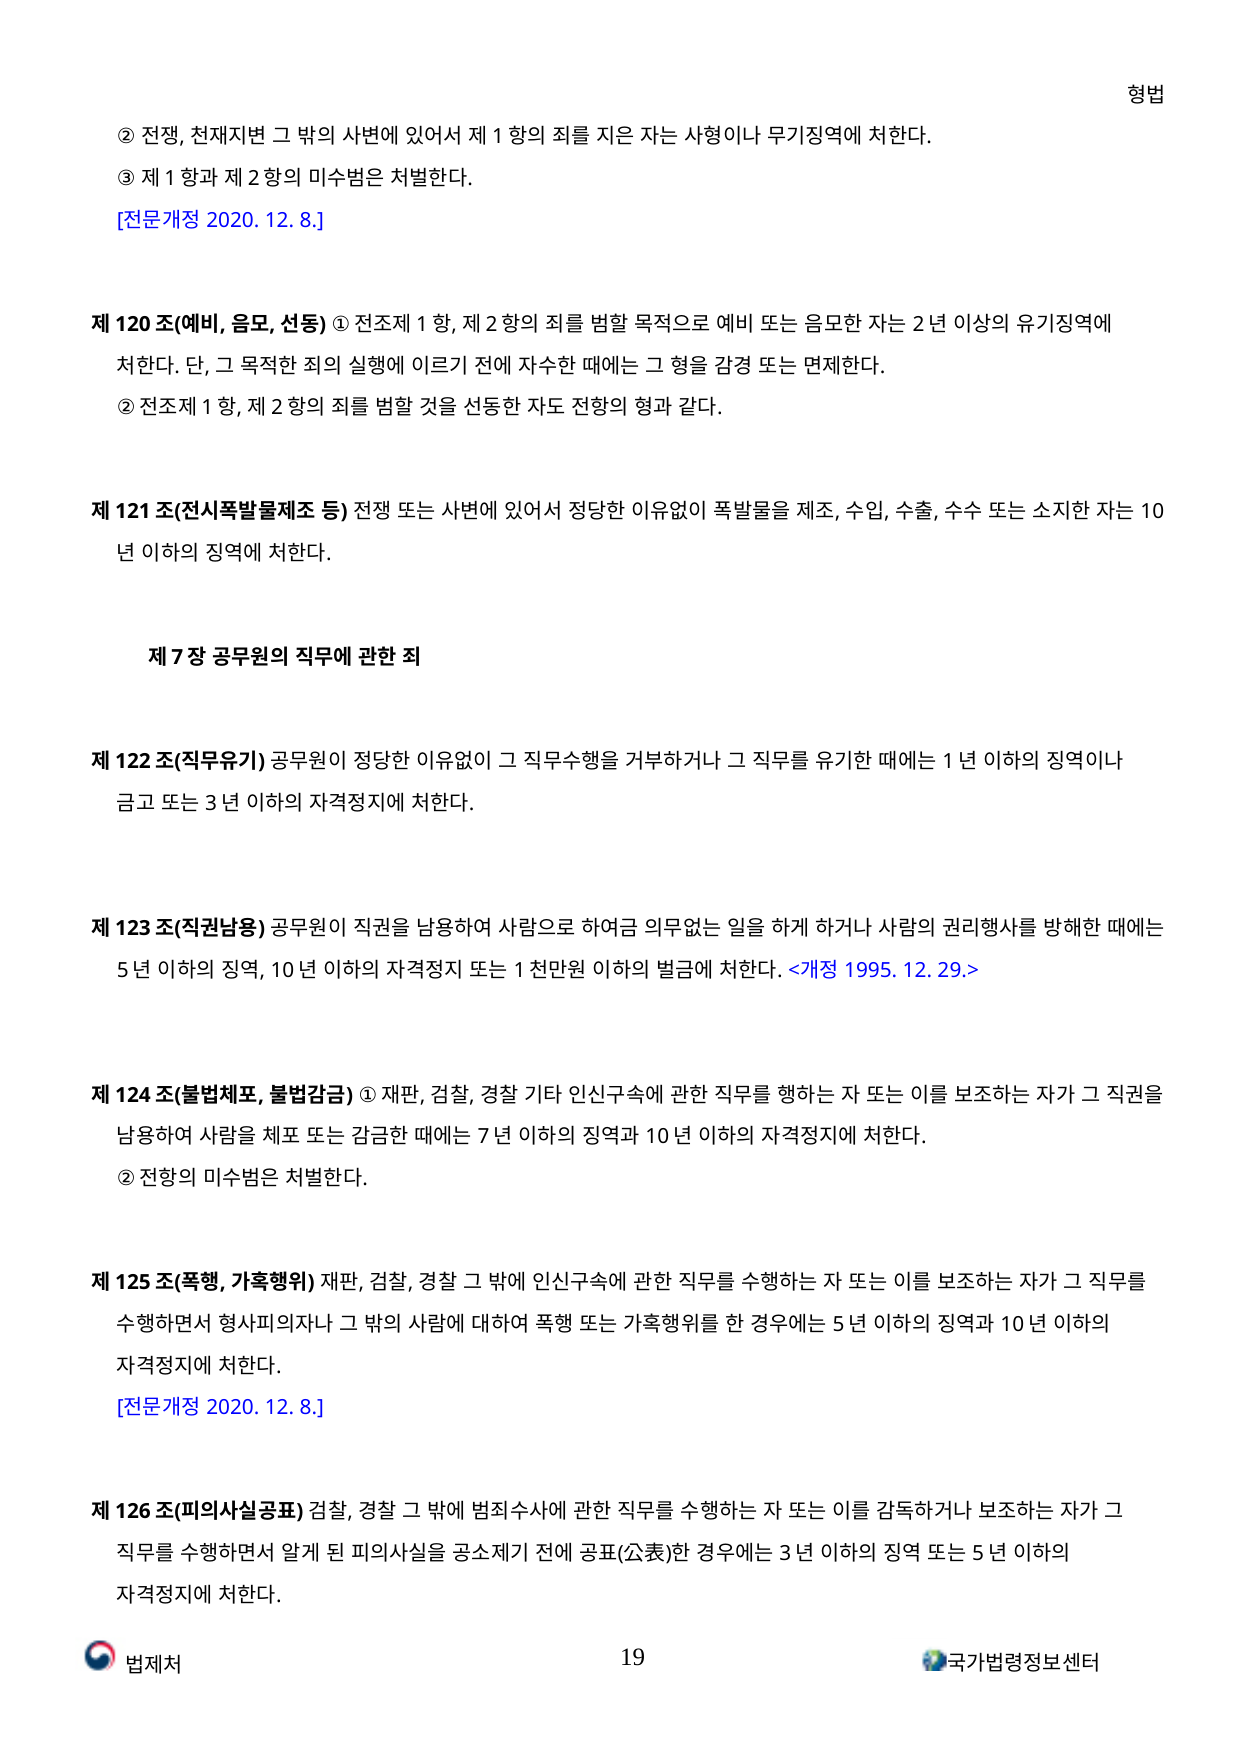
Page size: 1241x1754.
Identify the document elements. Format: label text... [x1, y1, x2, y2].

picture [892, 1637, 947, 1671]
text ③ 제1항과 제2항의 미수범은 처벌한다. [117, 150, 1165, 192]
picture [75, 1637, 126, 1673]
text 제121조(전시폭발물제조 등) 전쟁 또는 사변에 있어서 정당한 이유없이 폭발물을 제조, 수입, 수출, 수수 또는 소지한 자는 10년 이하의 징역에 처한다. [92, 483, 1165, 567]
text ②전조제1항, 제2항의 죄를 범할 것을 선동한 자도 전항의 형과 같다. [117, 379, 1165, 421]
text 제120조(예비, 음모, 선동) ①전조제1항, 제2항의 죄를 범할 목적으로 예비 또는 음모한 자는 2년 이상의 유기징역에 처한다. 단, 그 목적한 죄의 실행에 이르기 전에 자수한 때에는 그 형을 감경 또는 면제한다. [92, 296, 1165, 379]
text 제125조(폭행, 가혹행위) 재판, 검찰, 경찰 그 밖에 인신구속에 관한 직무를 수행하는 자 또는 이를 보조하는 자가 그 직무를 수행하면서 형사피의자나 그 밖의 사람에 대하여 폭행 또는 가혹행위를 한 경우에는 5년 이하의 징역과 10년 이하의 자격정지에 처한다. [92, 1254, 1165, 1379]
text ② 전쟁, 천재지변 그 밖의 사변에 있어서 제1항의 죄를 지은 자는 사형이나 무기징역에 처한다. [117, 108, 1165, 150]
text 제7장 공무원의 직무에 관한 죄 [148, 629, 1165, 671]
text 제124조(불법체포, 불법감금) ①재판, 검찰, 경찰 기타 인신구속에 관한 직무를 행하는 자 또는 이를 보조하는 자가 그 직권을 남용하여 사람을 체포 또는 감금한 때에는 7년 이하의 징역과 10년 이하의 자격정지에 처한다. [92, 1067, 1165, 1150]
text [전문개정 2020. 12. 8.] [117, 1379, 1165, 1421]
text 제126조(피의사실공표) 검찰, 경찰 그 밖에 범죄수사에 관한 직무를 수행하는 자 또는 이를 감독하거나 보조하는 자가 그 직무를 수행하면서 알게 된 피의사실을 공소제기 전에 공표(公表)한 경우에는 3년 이하의 징역 또는 5년 이하의 자격정지에 처한다. [92, 1483, 1165, 1608]
text ②전항의 미수범은 처벌한다. [117, 1150, 1165, 1192]
text 제123조(직권남용) 공무원이 직권을 남용하여 사람으로 하여금 의무없는 일을 하게 하거나 사람의 권리행사를 방해한 때에는 5년 이하의 징역, 10년 이하의 자격정지 또는 1천만원 이하의 벌금에 처한다. <개정 1995. 12. 29.> [92, 900, 1165, 983]
text [전문개정 2020. 12. 8.] [117, 192, 1165, 233]
text 제122조(직무유기) 공무원이 정당한 이유없이 그 직무수행을 거부하거나 그 직무를 유기한 때에는 1년 이하의 징역이나 금고 또는 3년 이하의 자격정지에 처한다. [92, 733, 1165, 817]
